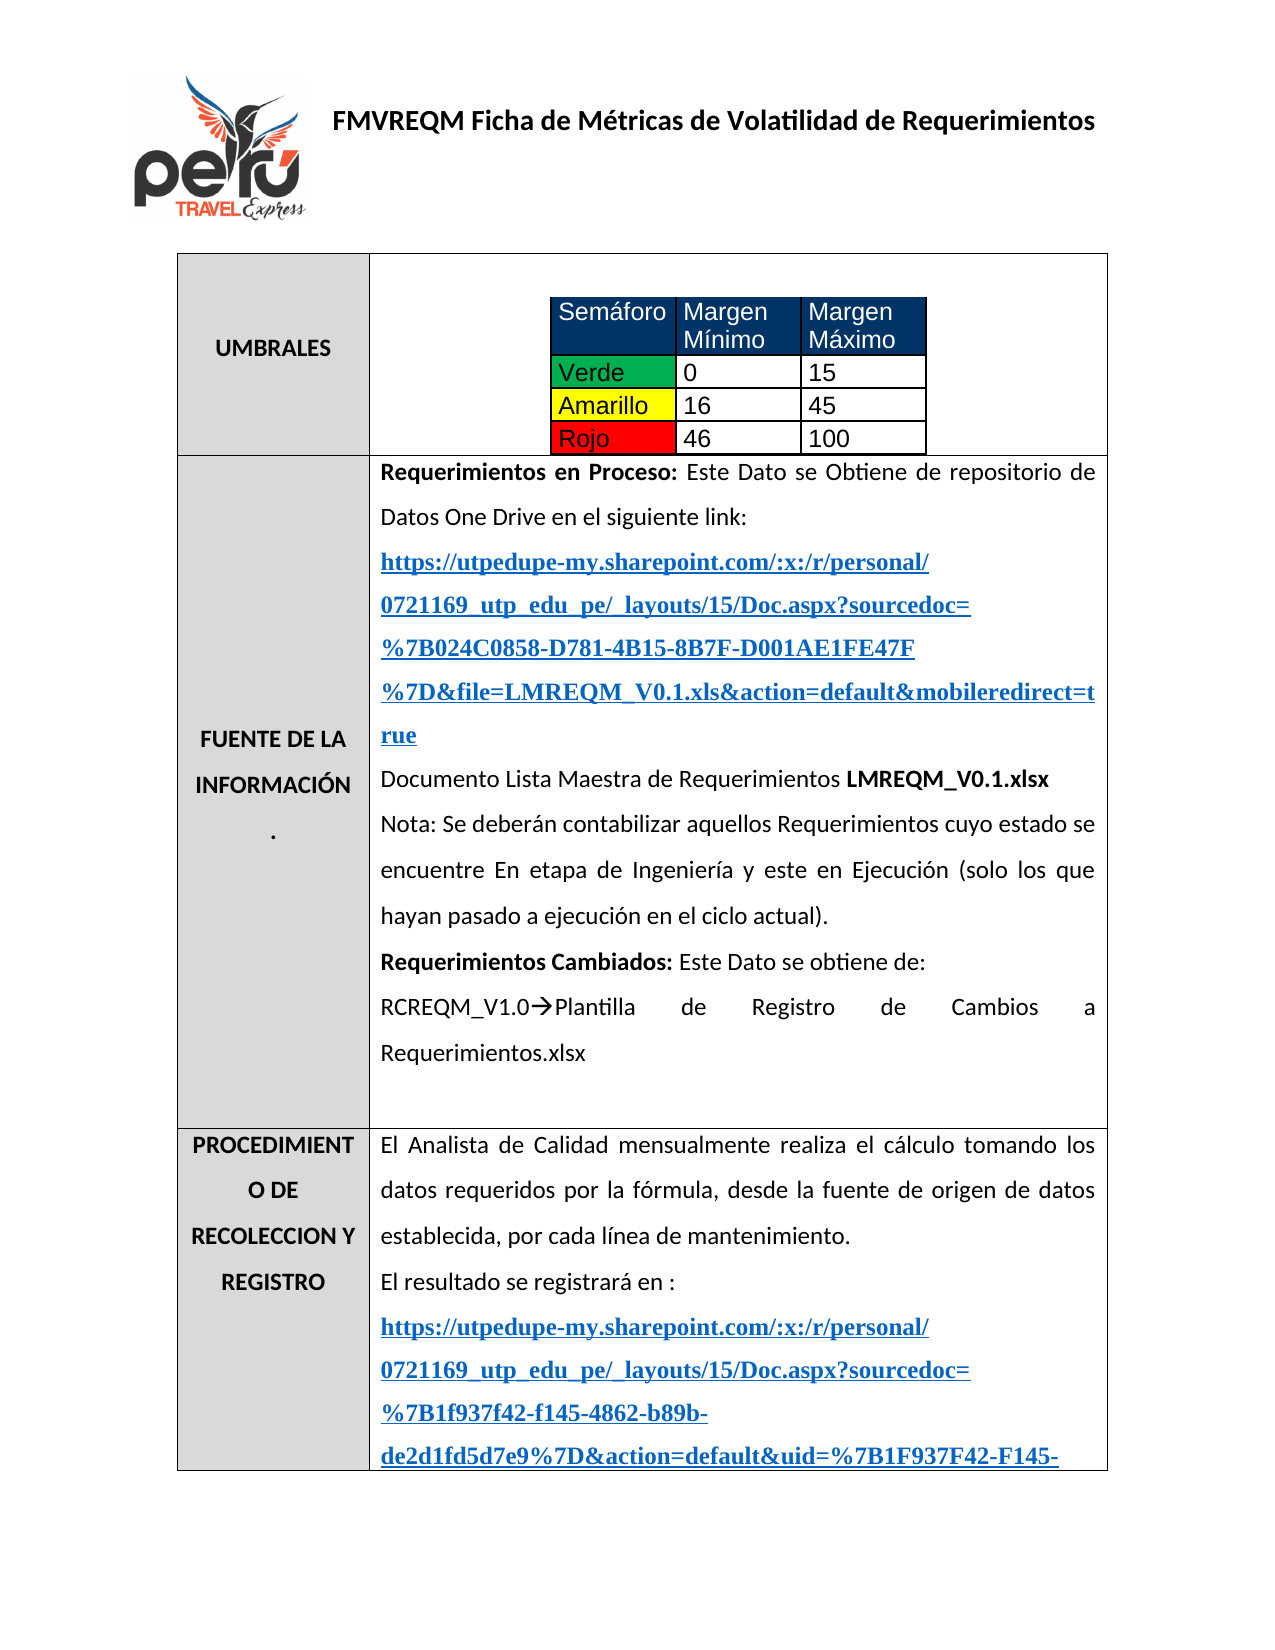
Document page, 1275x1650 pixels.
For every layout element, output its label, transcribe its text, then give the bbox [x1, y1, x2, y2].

table_cell FUENTE DE LA INFORMACIÓN . [178, 456, 369, 1128]
table_cell Requerimientos en Proceso: Este Dato se Obtiene de repositorio de Datos One Drive en el siguiente link: https://utpedupe-my.sharepoint.com/:x:/r/personal/0721169_utp_edu_pe/_layouts/15/Doc.aspx?sourcedoc=%7B024C0858-D781-4B15-8B7F-D001AE1FE47F%7D&file=LMREQM_V0.1.xls&action=default&mobileredirect=true Documento Lista Maestra de Requerimientos LMREQM_V0.1.xlsx Nota: Se deberán contabilizar aquellos Requerimientos cuyo estado se encuentre En etapa de Ingeniería y este en Ejecución (solo los que hayan pasado a ejecución en el ciclo actual). Requerimientos Cambiados: Este Dato se obtiene de: RCREQM_V1.0Plantilla de Registro de Cambios a Requerimientos.xlsx [370, 456, 1107, 1128]
table_cell PROCEDIMIENTO DE RECOLECCION Y REGISTRO [178, 1129, 369, 1470]
table_cell METAS Y UMBRALES [178, 254, 369, 455]
picture [129, 73, 310, 224]
table_cell Las Metas y Umbrales para esta Métrica se miden en Porcentajes: [370, 254, 1107, 455]
